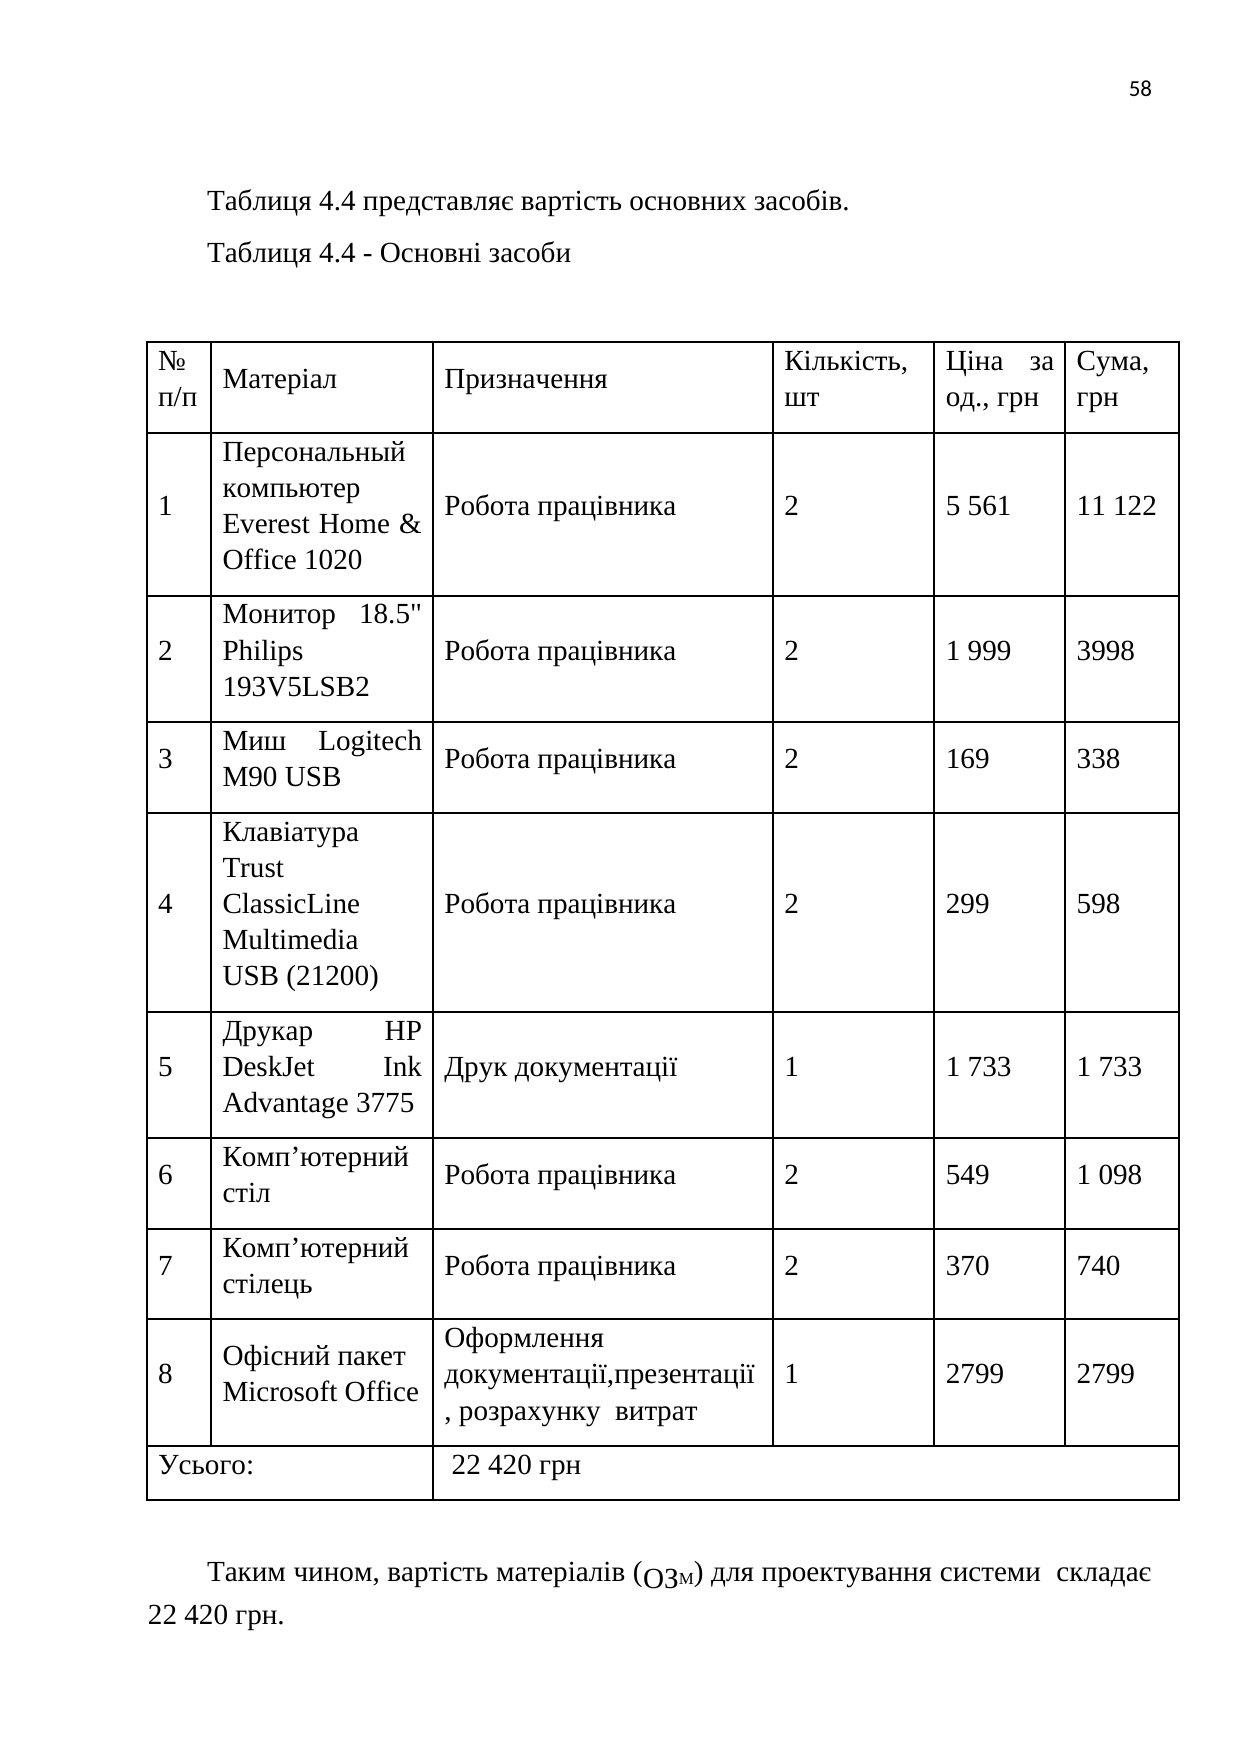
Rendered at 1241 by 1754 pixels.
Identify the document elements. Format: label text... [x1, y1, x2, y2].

text Таблиця 4.4 представляє вартість основних засобів. [148, 183, 1152, 216]
table_cell Комп’ютерний стілець [212, 1230, 432, 1318]
table_header Ціна за од., грн [935, 343, 1064, 432]
table_cell Друк документації [434, 1013, 772, 1137]
table_cell 169 [935, 723, 1064, 812]
table_cell Клавіатура Trust ClassicLine Multimedia USB (21200) [212, 814, 432, 1011]
table_cell 3 [148, 723, 210, 812]
table_cell Персональный компьютер Everest Home & Office 1020 [212, 434, 432, 594]
table_cell 1 [774, 1320, 933, 1445]
table_cell 22 420 грн [434, 1447, 1178, 1499]
table_cell Робота працівника [434, 434, 772, 594]
table_cell 8 [148, 1320, 210, 1445]
table_header Матеріал [212, 343, 432, 432]
table_cell Робота працівника [434, 597, 772, 721]
table_cell 3998 [1066, 597, 1178, 721]
table_cell 2 [774, 597, 933, 721]
table_header Призначення [434, 343, 772, 432]
table_cell 2 [774, 434, 933, 594]
table_cell Комп’ютерний стіл [212, 1139, 432, 1228]
table_cell 1 [774, 1013, 933, 1137]
table_cell 1 [148, 434, 210, 594]
table_cell 549 [935, 1139, 1064, 1228]
table_cell 1 098 [1066, 1139, 1178, 1228]
table_header Кількість, шт [774, 343, 933, 432]
table_cell 2 [774, 814, 933, 1011]
table_cell 299 [935, 814, 1064, 1011]
table_cell 338 [1066, 723, 1178, 812]
table_cell Друкар HP DeskJet Ink Advantage 3775 [212, 1013, 432, 1137]
table_cell 5 561 [935, 434, 1064, 594]
table_cell 2 [774, 723, 933, 812]
table_cell 1 733 [1066, 1013, 1178, 1137]
table_cell 6 [148, 1139, 210, 1228]
table_cell 2799 [1066, 1320, 1178, 1445]
table_header Сума, грн [1066, 343, 1178, 432]
table_cell 370 [935, 1230, 1064, 1318]
table_cell Офісний пакет Microsoft Office [212, 1320, 432, 1445]
table_cell Робота працівника [434, 1230, 772, 1318]
table_cell 598 [1066, 814, 1178, 1011]
table_cell Оформлення документації,презентації, розрахунку витрат [434, 1320, 772, 1445]
table_cell 4 [148, 814, 210, 1011]
text Таблиця 4.4 - Основні засоби [148, 236, 1152, 269]
table_cell 740 [1066, 1230, 1178, 1318]
text Таким чином, вартість матеріалів (ОЗМ) для проектування системи складає 22 420 грн. [148, 1554, 1152, 1631]
table_header № п/п [148, 343, 210, 432]
table_cell 2 [148, 597, 210, 721]
table_cell 2 [774, 1139, 933, 1228]
table_cell 2799 [935, 1320, 1064, 1445]
table_cell Монитор 18.5" Philips 193V5LSB2 [212, 597, 432, 721]
table_cell Усього: [148, 1447, 432, 1499]
table_cell 2 [774, 1230, 933, 1318]
table_cell Робота працівника [434, 814, 772, 1011]
table_cell Робота працівника [434, 723, 772, 812]
table_cell 7 [148, 1230, 210, 1318]
table_cell 1 999 [935, 597, 1064, 721]
table_cell 5 [148, 1013, 210, 1137]
table_cell 11 122 [1066, 434, 1178, 594]
table_cell 1 733 [935, 1013, 1064, 1137]
table_cell Робота працівника [434, 1139, 772, 1228]
table_cell Миш Logitech M90 USB [212, 723, 432, 812]
